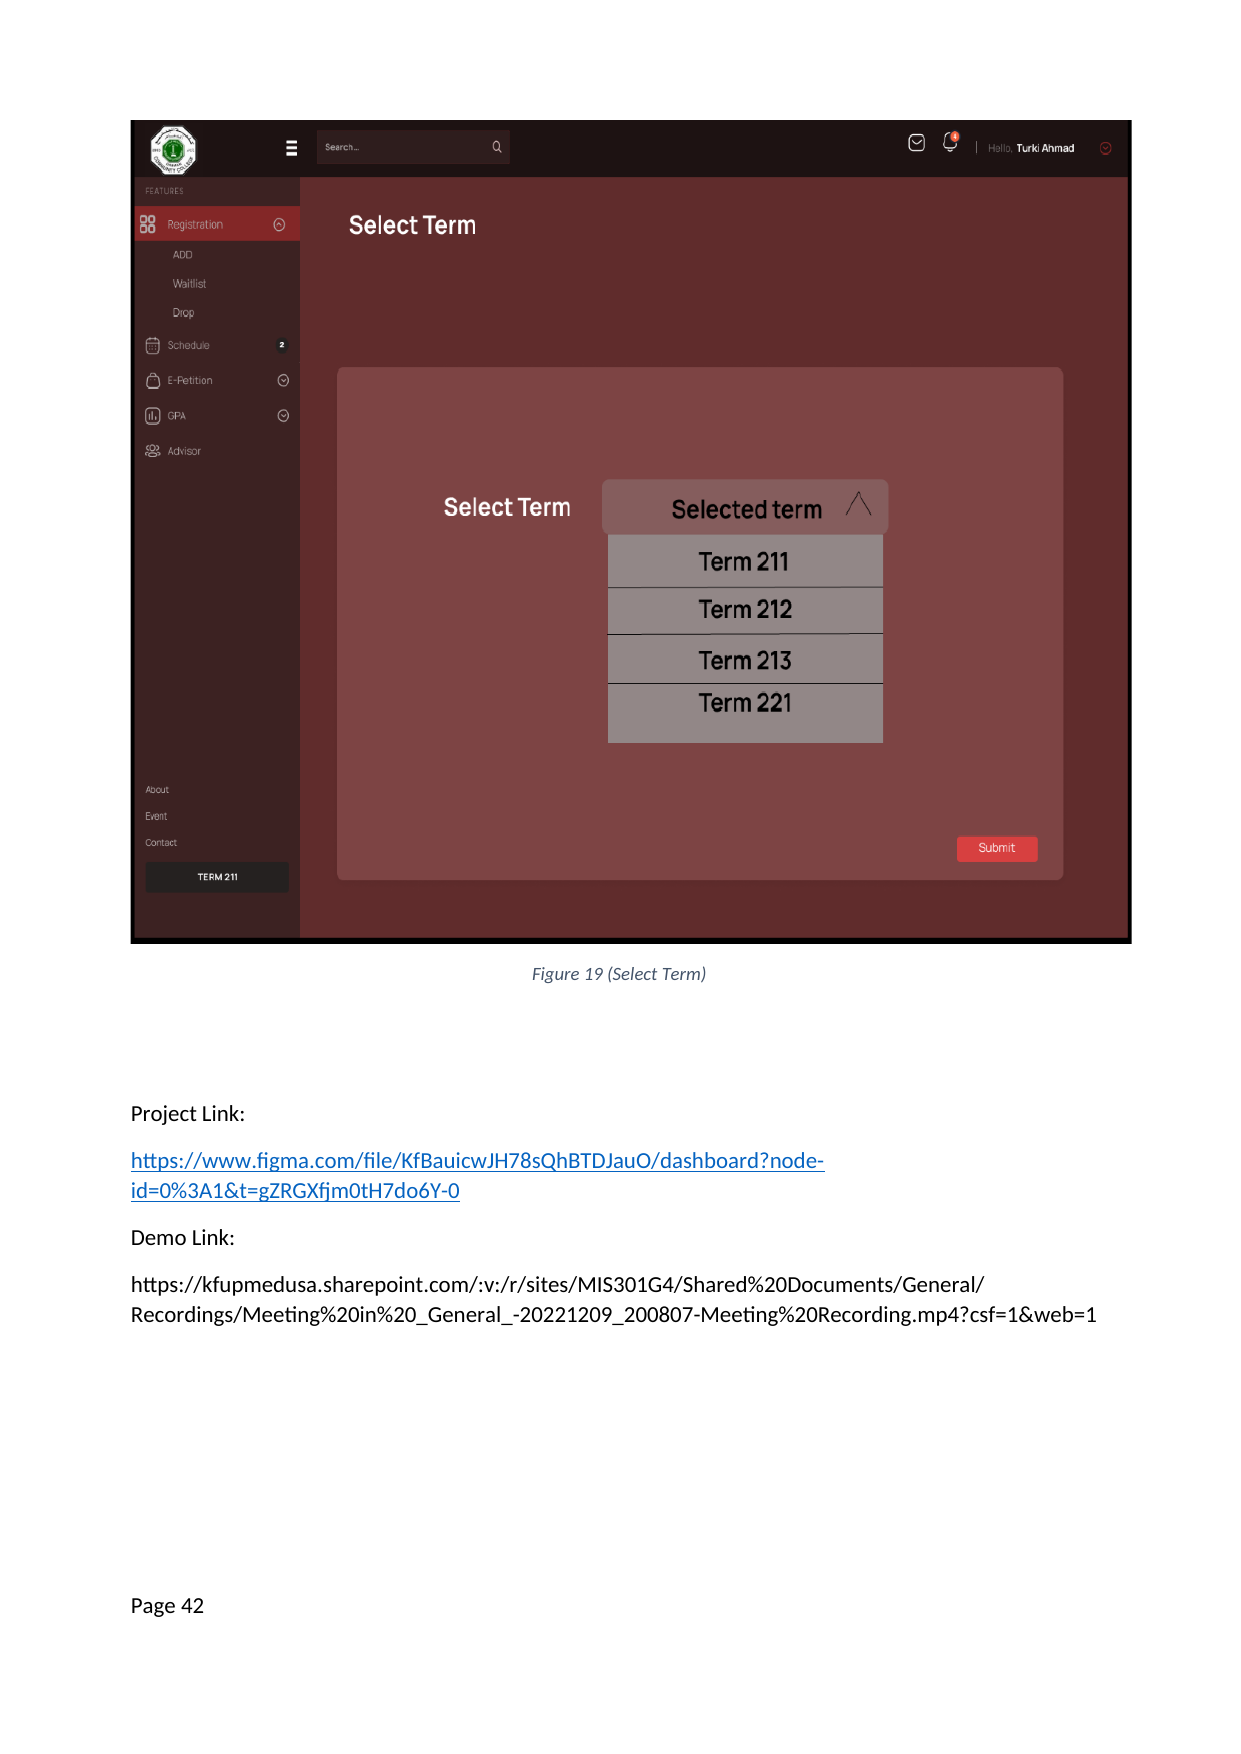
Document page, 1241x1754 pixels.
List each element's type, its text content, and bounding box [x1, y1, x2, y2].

text Project Link: [131, 1099, 1110, 1128]
picture [130, 120, 1132, 944]
text https://www.figma.com/file/KfBauicwJH78sQhBTDJauO/dashboard?node-id=0%3A1&t=gZRGXfjm0tH7do6Y-0 [131, 1146, 1110, 1205]
text Demo Link: [131, 1223, 1110, 1252]
text https://kfupmedusa.sharepoint.com/:v:/r/sites/MIS301G4/Shared%20Documents/General/Recordings/Meeting%20in%20_General_-20221209_200807-Meeting%20Recording.mp4?csf=1&web=1 [131, 1270, 1110, 1329]
text Figure 19 (Select Term) [131, 962, 1110, 985]
